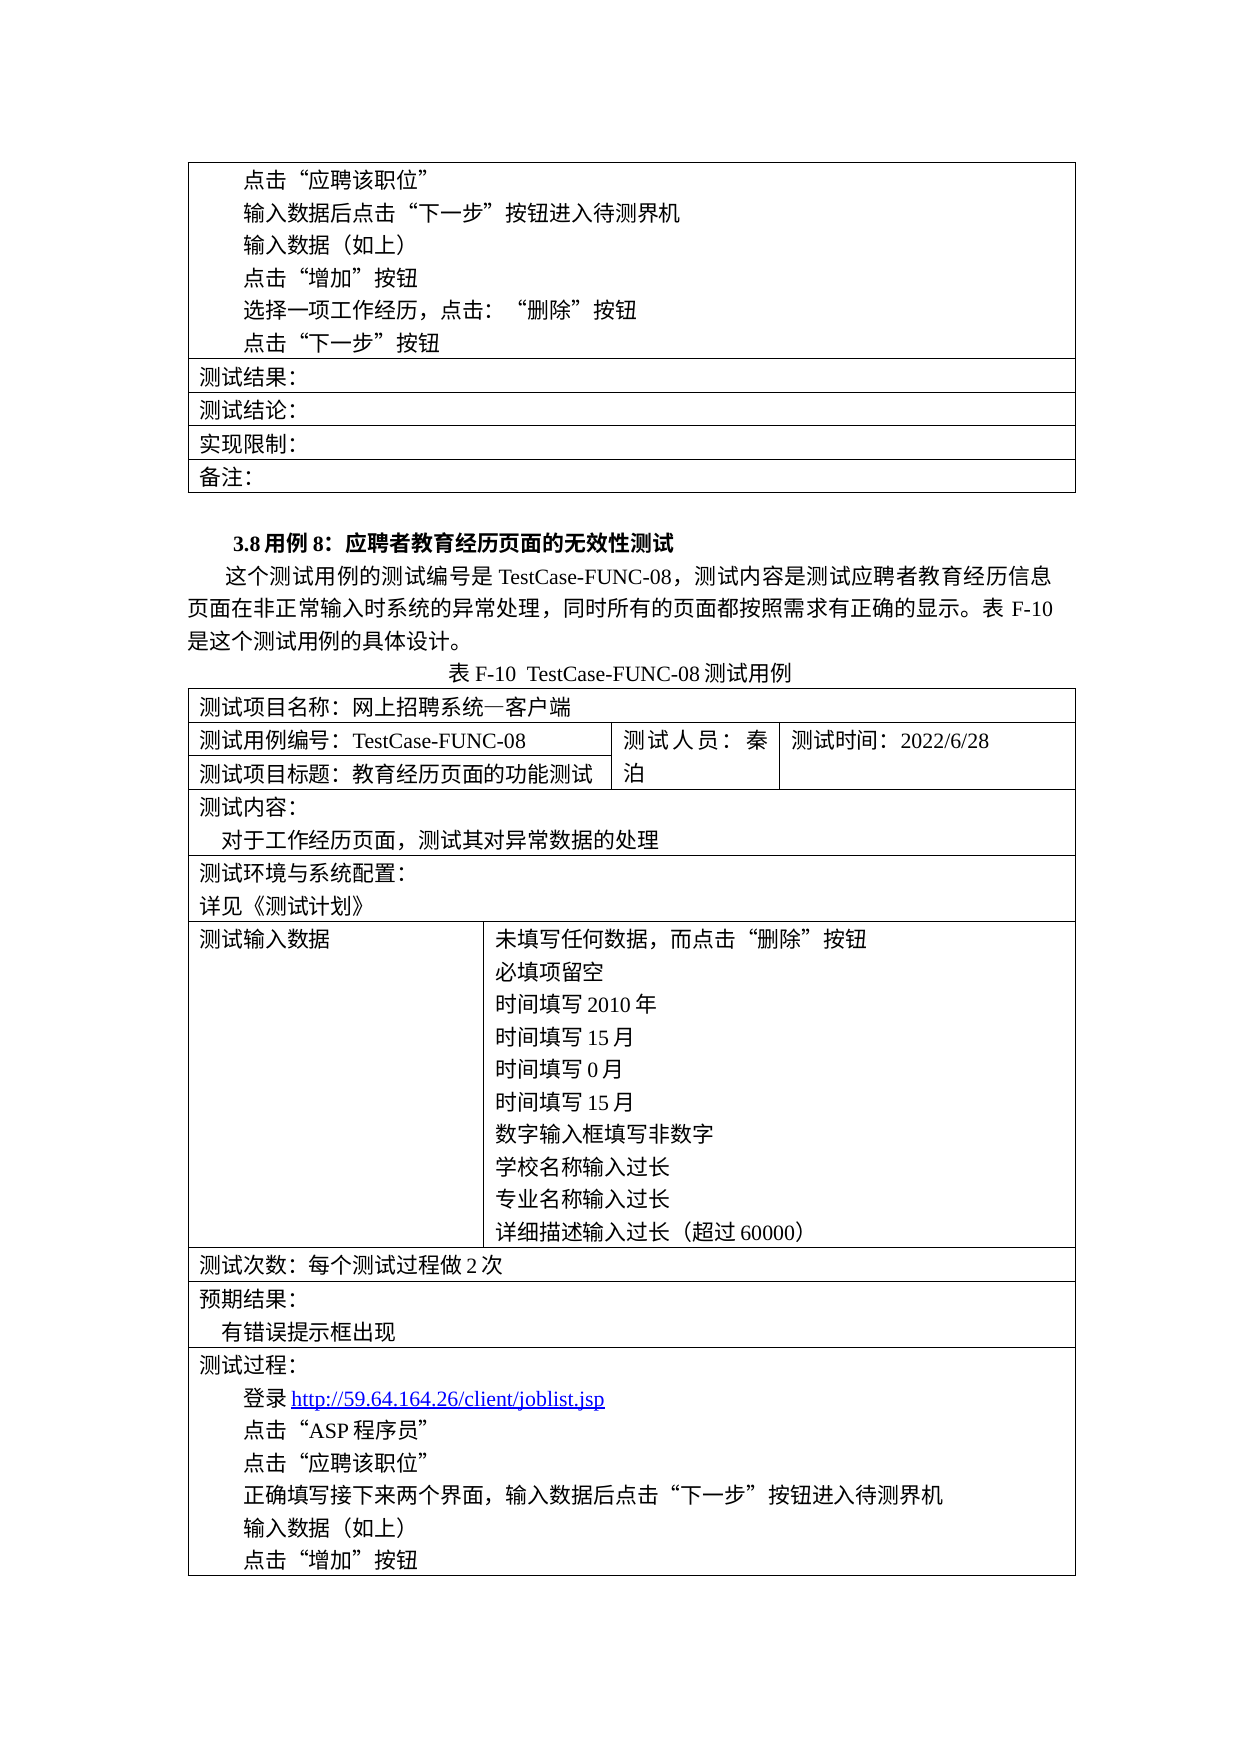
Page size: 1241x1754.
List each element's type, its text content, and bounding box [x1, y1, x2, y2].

table_cell 测试结论： [189, 393, 1075, 425]
table_cell 预期结果： 有错误提示框出现 [189, 1282, 1075, 1347]
text 3.8用例8：应聘者教育经历页面的无效性测试 [187, 526, 1053, 558]
table_cell 测试项目标题：教育经历页面的功能测试 [189, 756, 611, 789]
table_cell 实现限制： [189, 426, 1075, 459]
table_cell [189, 163, 1075, 358]
table_cell 测试人员：秦泊 [612, 723, 779, 789]
table_cell 测试结果： [189, 359, 1075, 392]
table_cell 未填写任何数据，而点击“删除”按钮 必填项留空 时间填写2010年 时间填写15月 时间填写0月 时间填写15月 数字输入框填写非数字 学校名称输入过长 专业名称输入过长 详细描述输入过长（超过60000） [484, 922, 1075, 1247]
table_cell 测试时间：2022/6/28 [780, 723, 1075, 789]
table_cell 测试次数：每个测试过程做2次 [189, 1248, 1075, 1281]
table_cell 测试内容： 对于工作经历页面，测试其对异常数据的处理 [189, 790, 1075, 855]
table_cell 测试环境与系统配置： 详见《测试计划》 [189, 856, 1075, 921]
text 这个测试用例的测试编号是TestCase-FUNC-08，测试内容是测试应聘者教育经历信息页面在非正常输入时系统的异常处理，同时所有的页面都按照需求有正确的显示。表F-10是这个测试用例的具体设计。 [187, 558, 1053, 656]
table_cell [189, 1348, 1075, 1575]
table_header 测试项目名称：网上招聘系统—客户端 [189, 689, 1075, 722]
text 表F-10 TestCase-FUNC-08测试用例 [187, 656, 1053, 688]
table_cell 测试输入数据 [189, 922, 483, 1247]
table_cell 备注： [189, 460, 1075, 492]
table_cell 测试用例编号：TestCase-FUNC-08 [189, 723, 611, 755]
